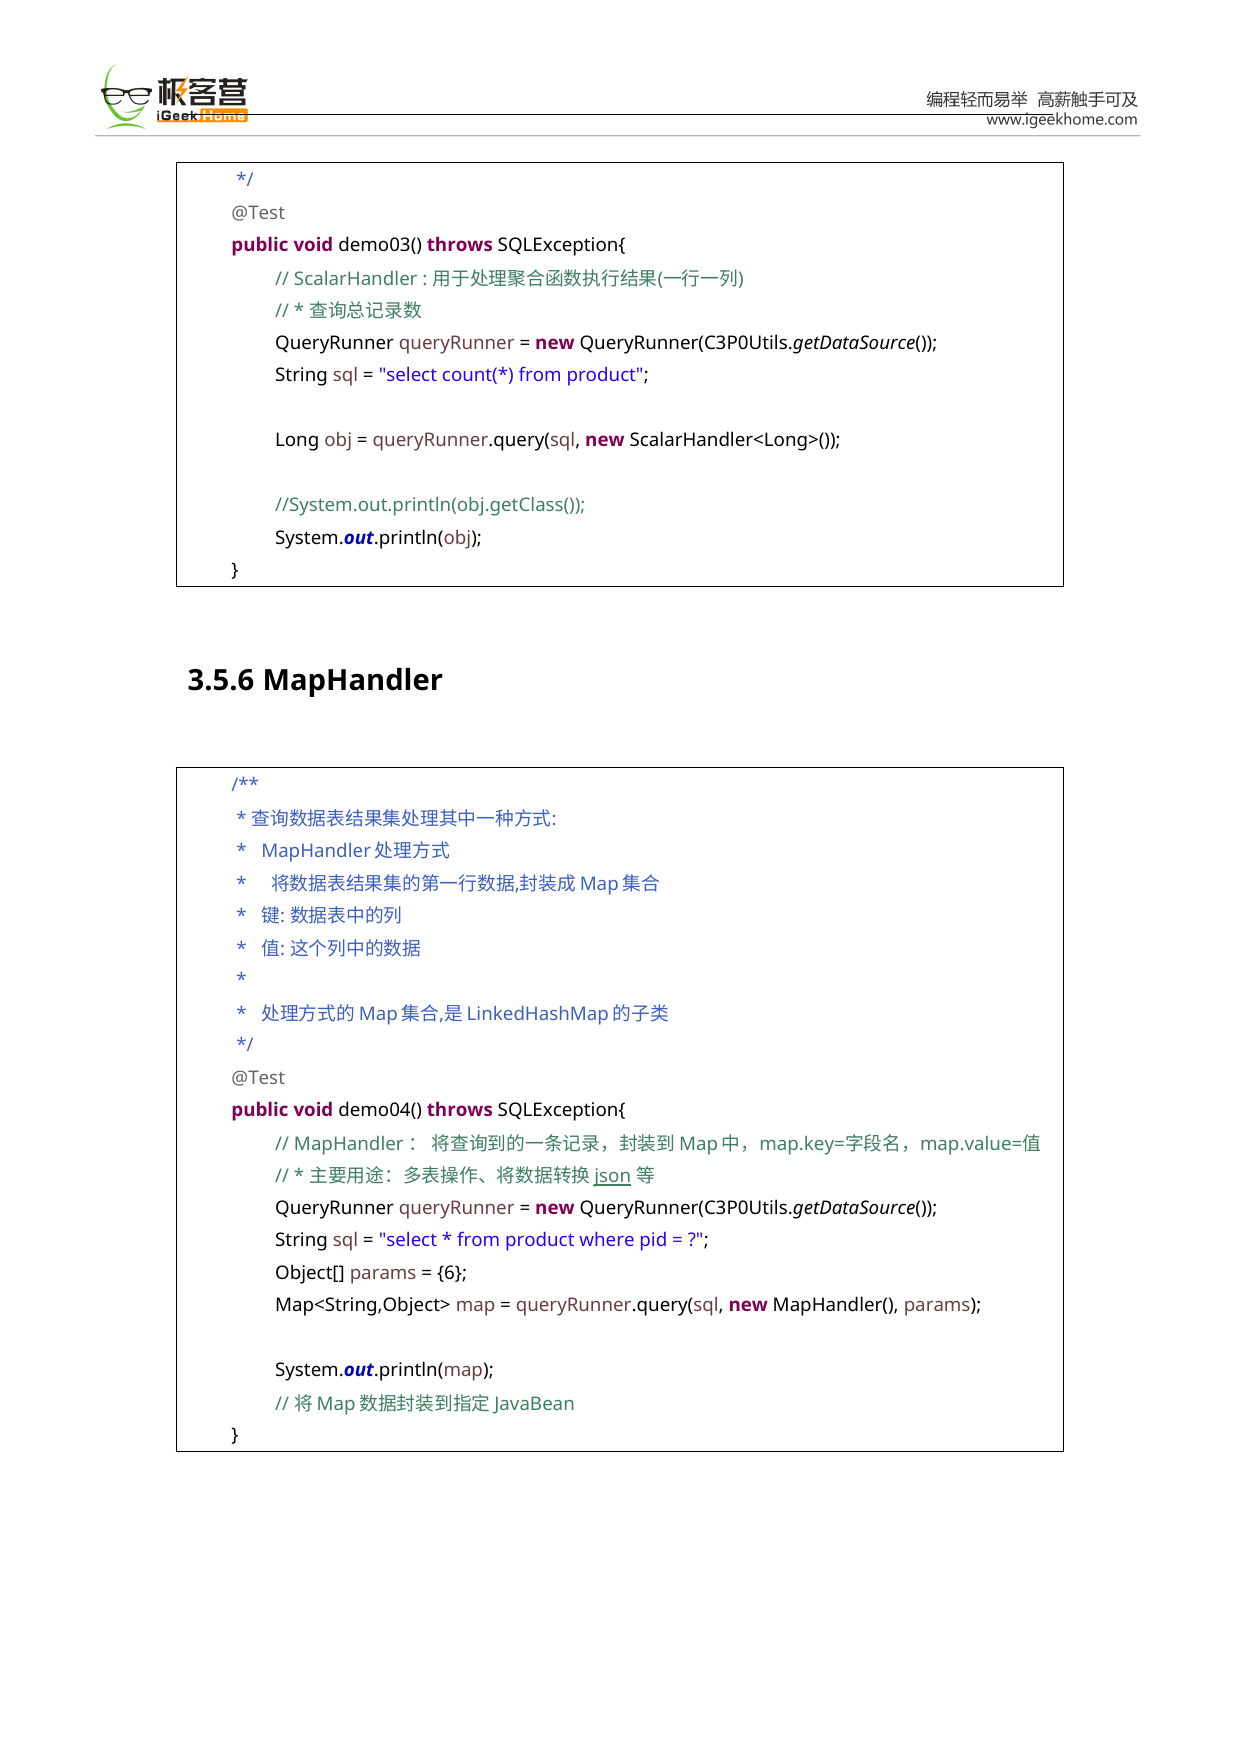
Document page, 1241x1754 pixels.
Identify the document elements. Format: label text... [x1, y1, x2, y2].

picture [0, 0, 1241, 144]
table_header /** * 查询数据表结果集处理其中一种方式: * MapHandler处理方式 * 将数据表结果集的第一行数据,封装成Map集合 * 键: 数据表中的列 * 值: 这个列中的数据 * * 处理方式的Map集合,是LinkedHashMap的子类 */ @Test public void demo04() throws SQLException{ // MapHandler ： 将查询到的一条记录，封装到Map中，map.key=字段名，map.value=值 // * 主要用途：多表操作、将数据转换json 等 QueryRunner queryRunner = new QueryRunner(C3P0Utils.getDataSource()); String sql = "select * from product where pid = ?"; Object[] params = {6}; Map<String,Object> map = queryRunner.query(sql, new MapHandler(), params); System.out.println(map); // 将Map数据封装到指定JavaBean } [177, 768, 1063, 1451]
subtitle MapHandler [187, 646, 1053, 711]
